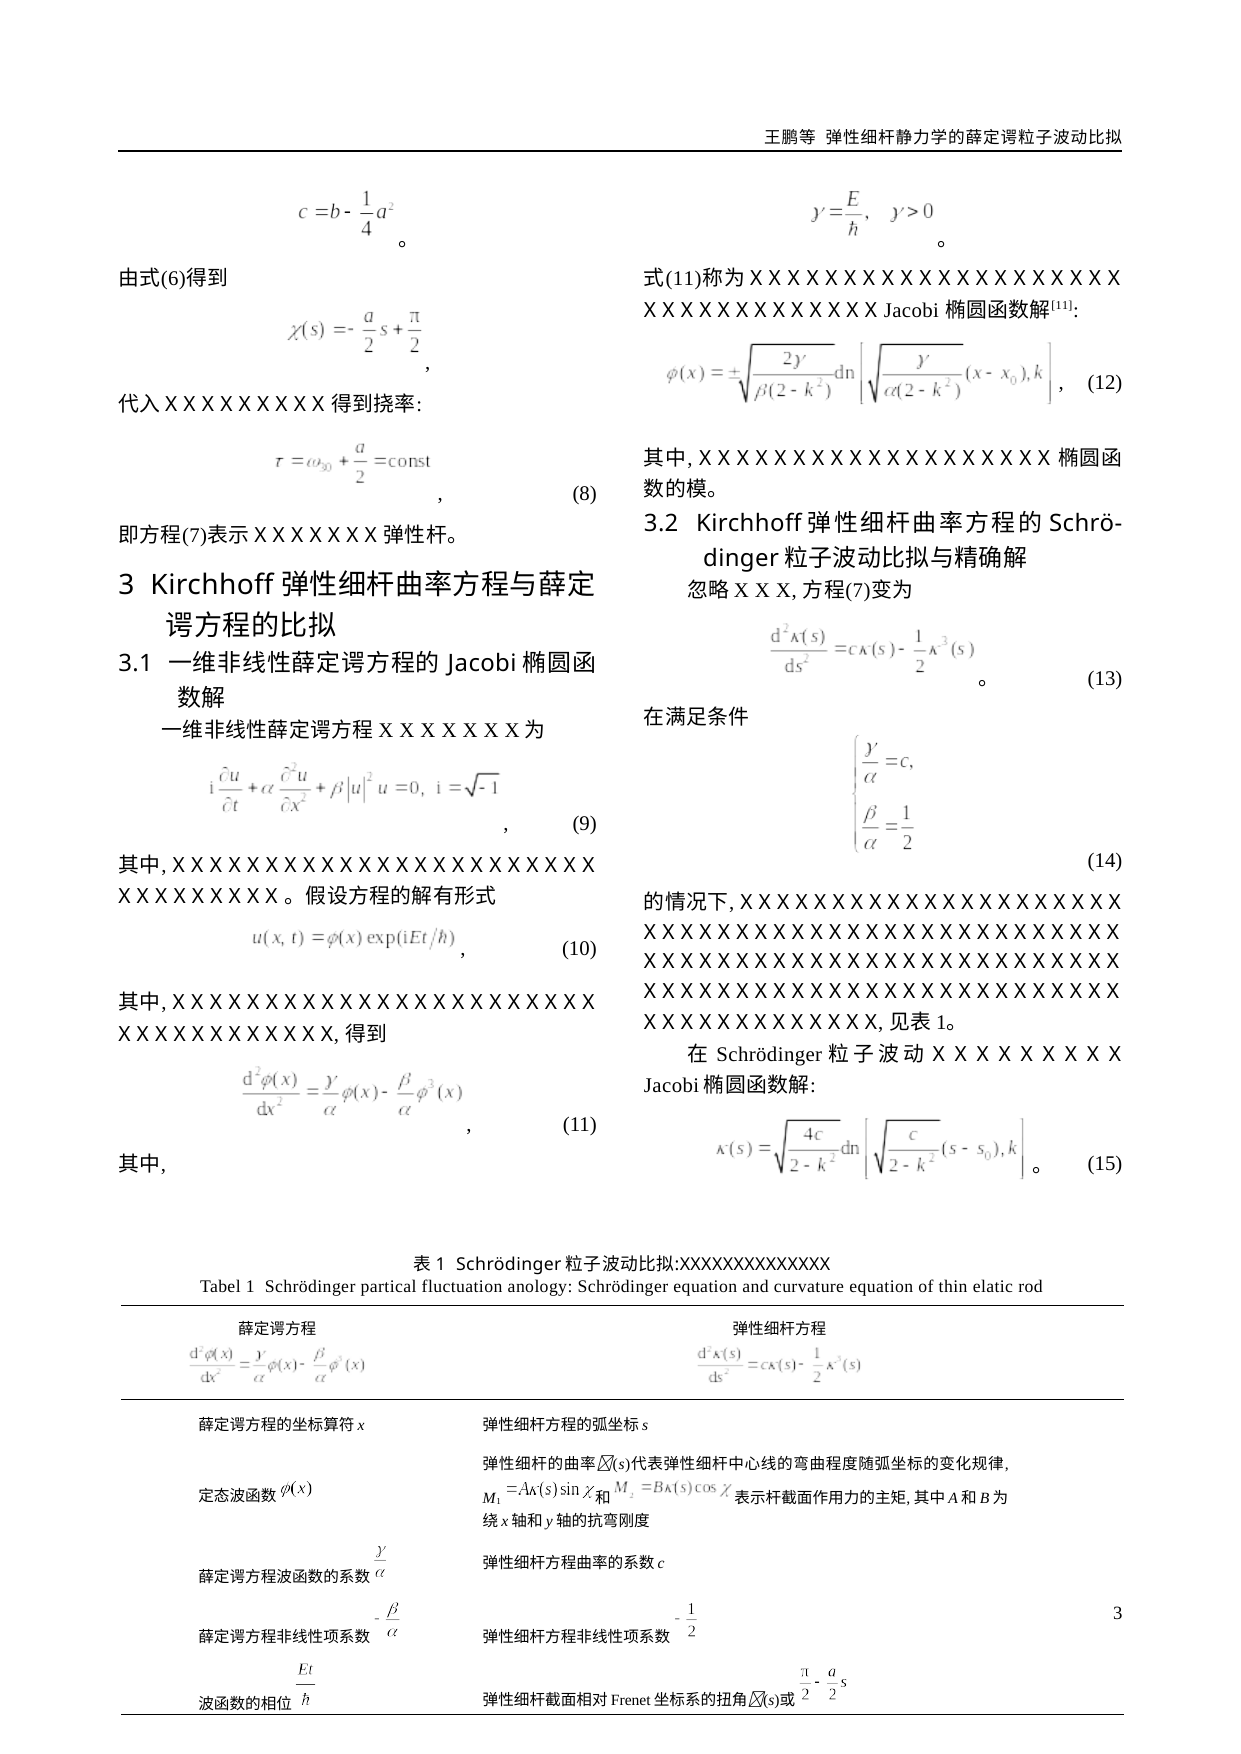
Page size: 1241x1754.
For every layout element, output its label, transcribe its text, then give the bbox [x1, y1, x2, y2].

text 。 (13) [644, 617, 1122, 692]
text , (12) [644, 337, 1122, 427]
text 其中, X X X X X X X X X X X X X X X X X X X X X X X X X X X X X X X X 。假设方程的解有形式 [118, 848, 596, 910]
text 其中, [118, 1147, 596, 1177]
text , (11) [118, 1061, 596, 1136]
text 其中, X X X X X X X X X X X X X X X X X X X X X X X X X X X X X X X X X X X, 得到 [118, 985, 596, 1047]
text 的情况下, X X X X X X X X X X X X X X X X X X X X X X X X X X X X X X X X X X X X X X X X X X X X X X X X X X X X X X X X X X X X X X X X X X X X X X X X X X X X X X X X X X X X X X X X X X X X X X X X X X X X X X X X X X X X X X X X, 见表1。 [644, 886, 1122, 1036]
text 。 (15) [644, 1112, 1122, 1214]
text 忽略X X X, 方程(7)变为 [644, 573, 1122, 603]
text 在Schrödinger 粒子波动X X X X X X X X X Jacobi椭圆函数解: [644, 1037, 1122, 1099]
text 3.2 Kirchhoff 弹性细杆曲率方程的Schrö-dinger粒子波动比拟与精确解 [644, 504, 1122, 573]
text , [118, 300, 596, 374]
text 一维非线性薛定谔方程X X X X X X X为 [118, 713, 596, 743]
text (14) [644, 732, 1122, 872]
text 。 [644, 183, 1122, 253]
text 由式(6)得到 [118, 262, 596, 292]
text 。 [118, 183, 596, 253]
text , (8) [118, 431, 596, 504]
text 在满足条件 [644, 700, 1122, 731]
text 3 Kirchhoff 弹性细杆曲率方程与薛定谔方程的比拟 [118, 562, 596, 643]
text , (10) [118, 924, 596, 972]
text 即方程(7)表示X X X X X X X 弹性杆。 [118, 518, 596, 548]
text 式(11)称为X X X X X X X X X X X X X X X X X X X X X X X X X X X X X X X X X Jacobi 椭圆函数解[11]: [644, 262, 1122, 323]
text 3.1 一维非线性薛定谔方程的 Jacobi 椭圆函数解 [118, 643, 596, 713]
text 代入X X X X X X X X X 得到挠率: [118, 387, 596, 417]
text 其中, X X X X X X X X X X X X X X X X X X X 椭圆函数的模。 [644, 441, 1122, 503]
text , (9) [118, 757, 596, 835]
